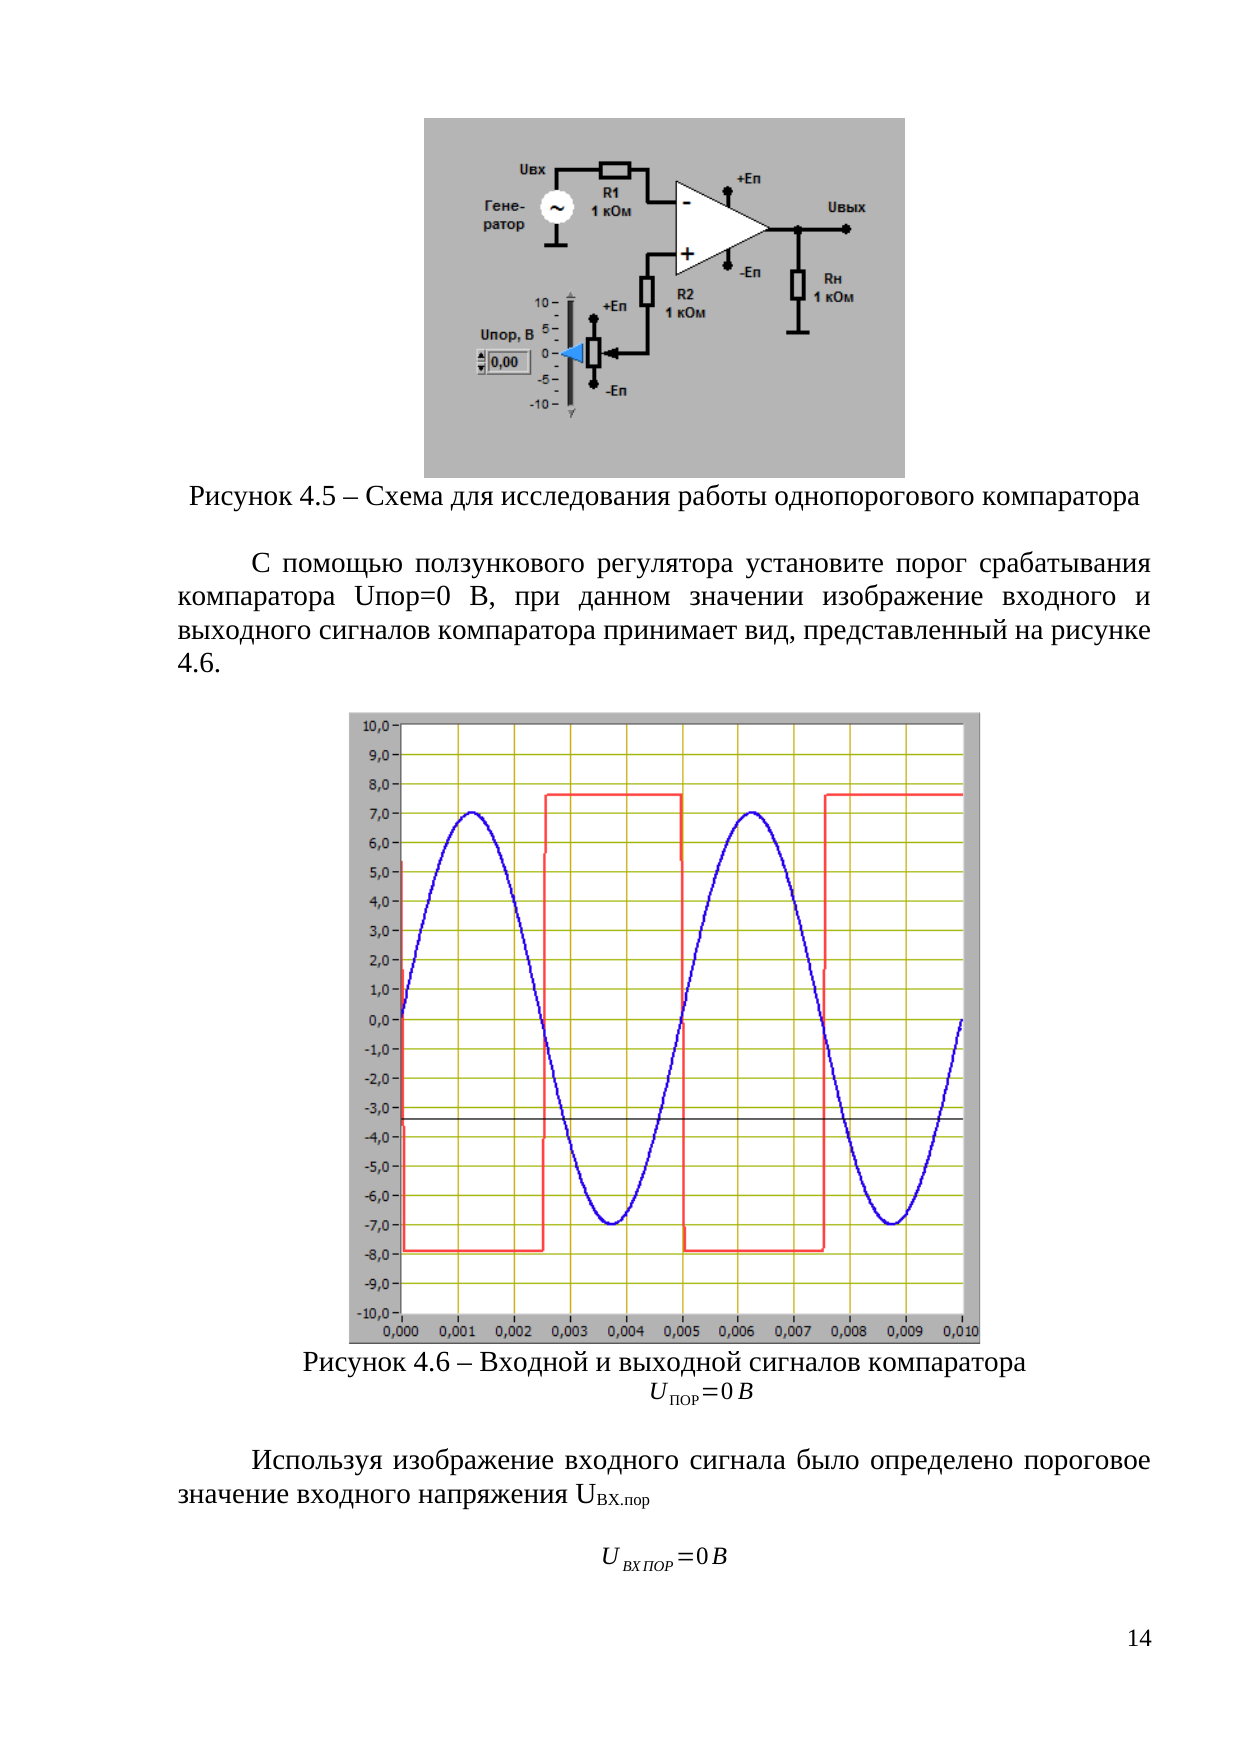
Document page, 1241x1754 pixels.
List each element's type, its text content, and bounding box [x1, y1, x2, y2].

text Используя изображение входного сигнала было определено пороговое значение входного напряжения UВХ.пор [177, 1442, 1152, 1509]
picture [424, 118, 905, 478]
text Рисунок 4.6 – Входной и выходной сигналов компаратора [177, 1344, 1152, 1377]
text С помощью ползункового регулятора установите порог срабатывания компаратора Uпор=0 В, при данном значении изображение входного и выходного сигналов компаратора принимает вид, представленный на рисунке 4.6. [177, 545, 1152, 679]
picture [348, 712, 980, 1344]
text Рисунок 4.5 – Схема для исследования работы однопорогового компаратора [177, 478, 1152, 511]
